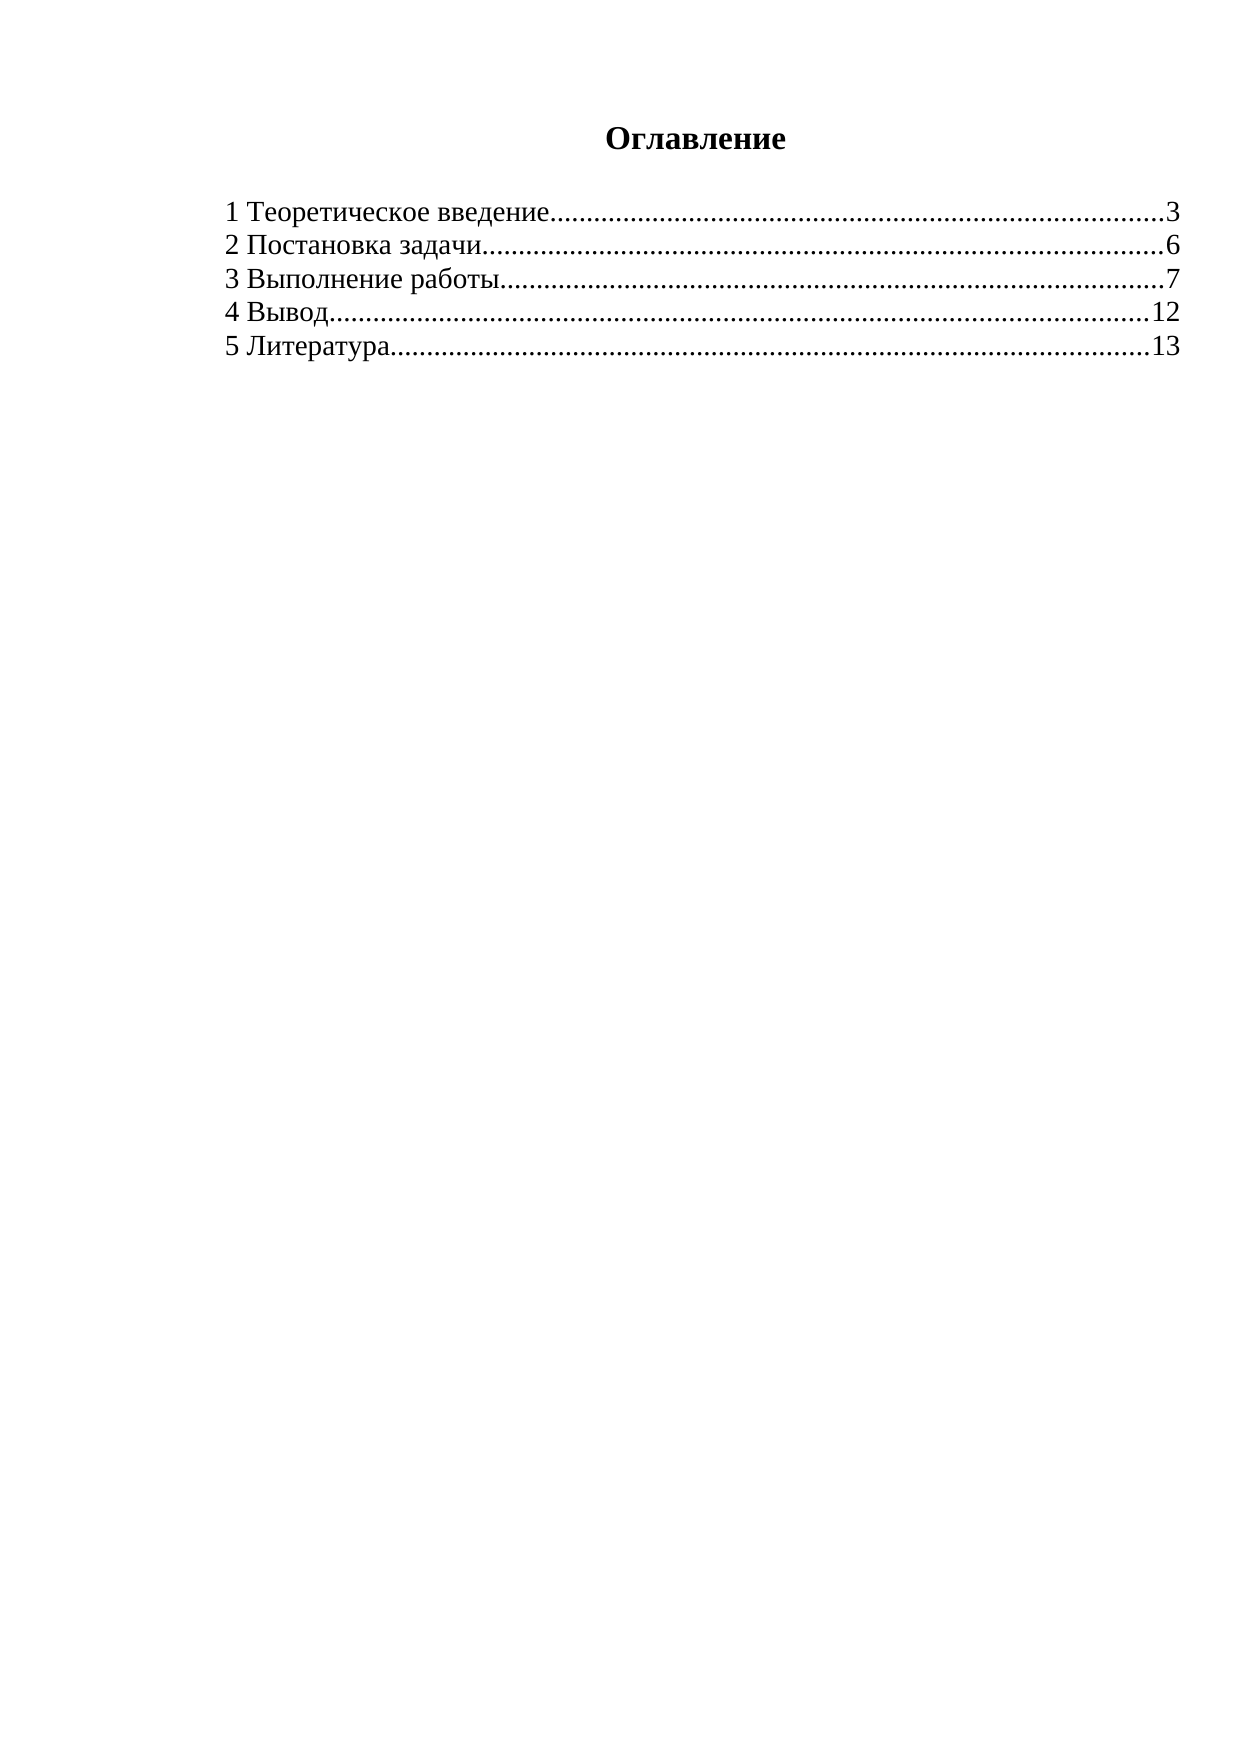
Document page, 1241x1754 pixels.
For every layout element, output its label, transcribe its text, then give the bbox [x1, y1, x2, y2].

subtitle Оглавление [136, 118, 1181, 156]
text 3 Выполнение работы 7 [136, 261, 1181, 294]
text 1 Теоретическое введение 3 [136, 194, 1181, 227]
text 4 Вывод 12 [136, 294, 1181, 328]
text 2 Постановка задачи 6 [136, 227, 1181, 261]
text 5 Литература 13 [136, 328, 1181, 362]
